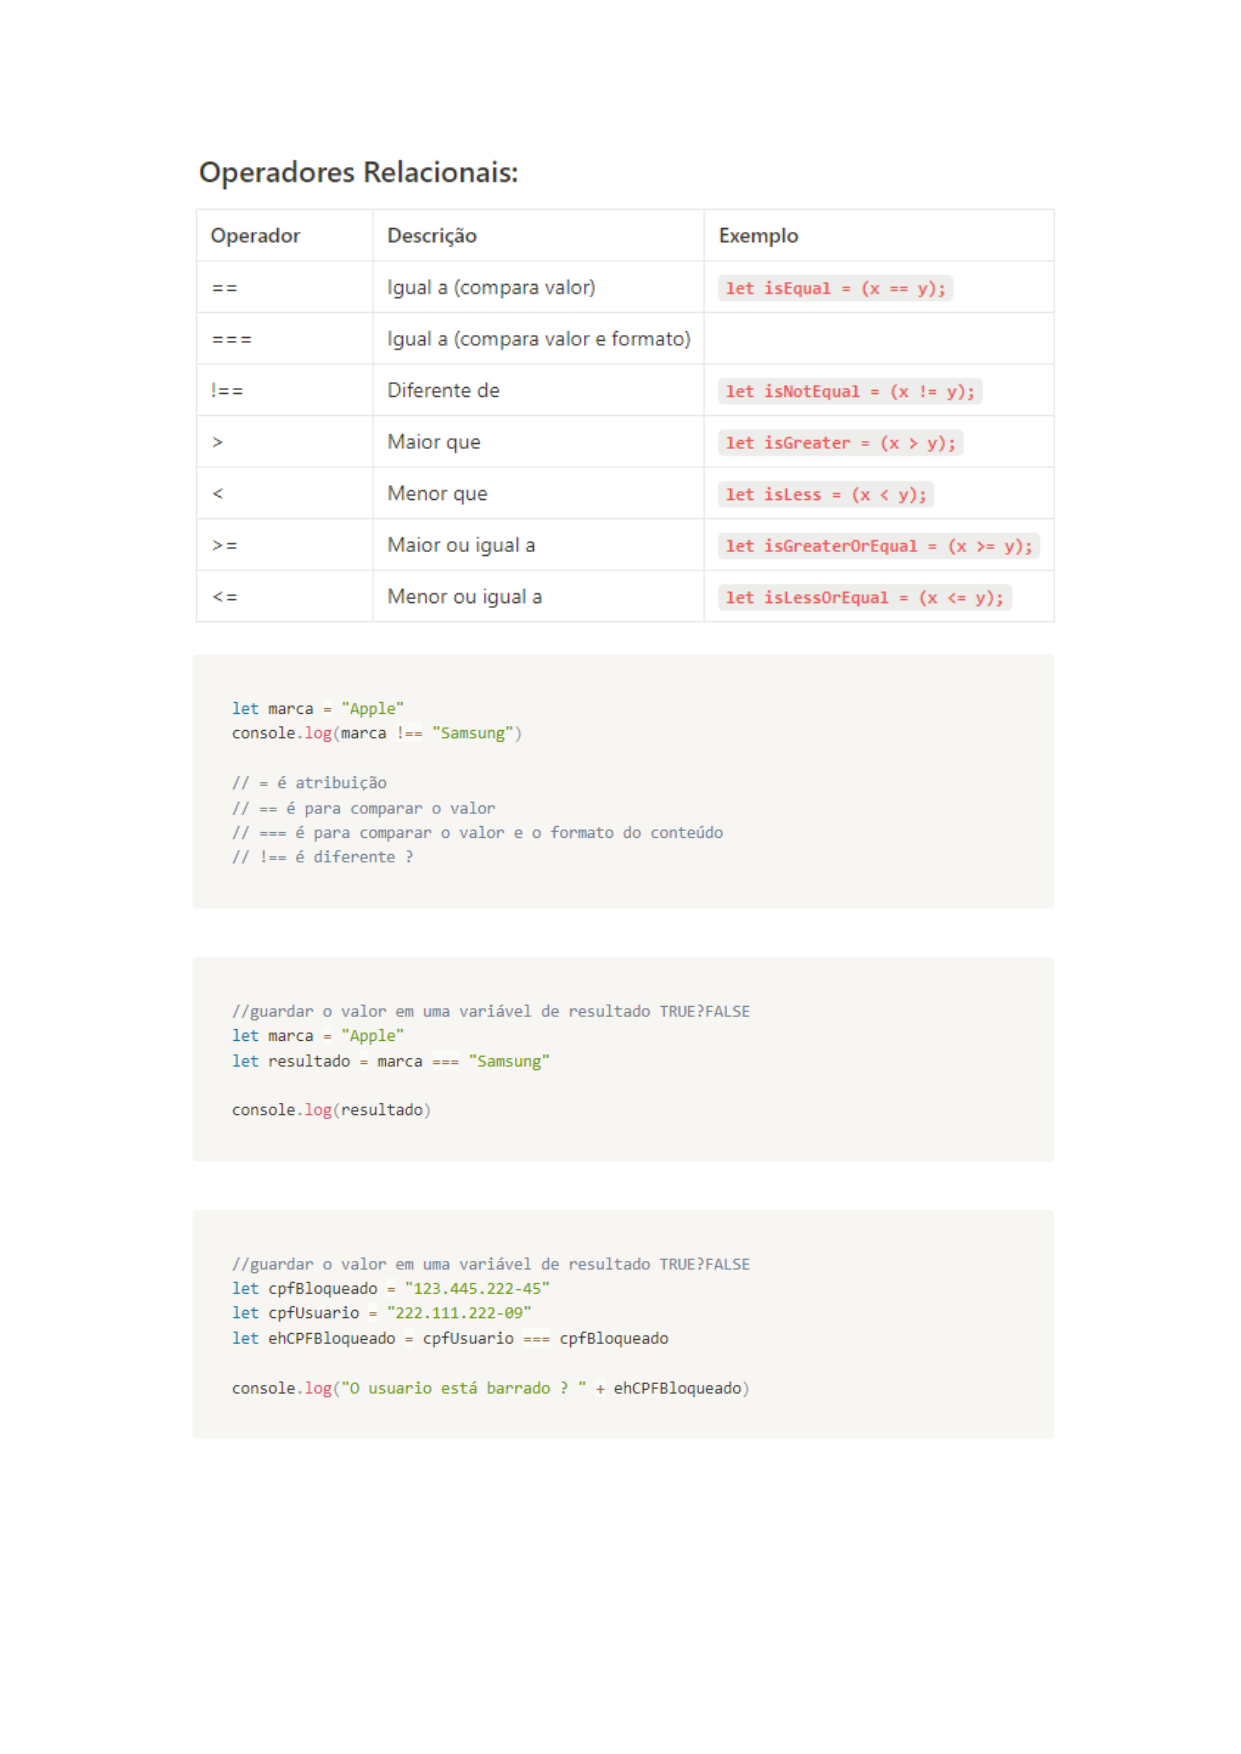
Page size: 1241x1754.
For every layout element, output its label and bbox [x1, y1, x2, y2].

picture [177, 147, 1063, 633]
picture [177, 640, 1063, 1446]
